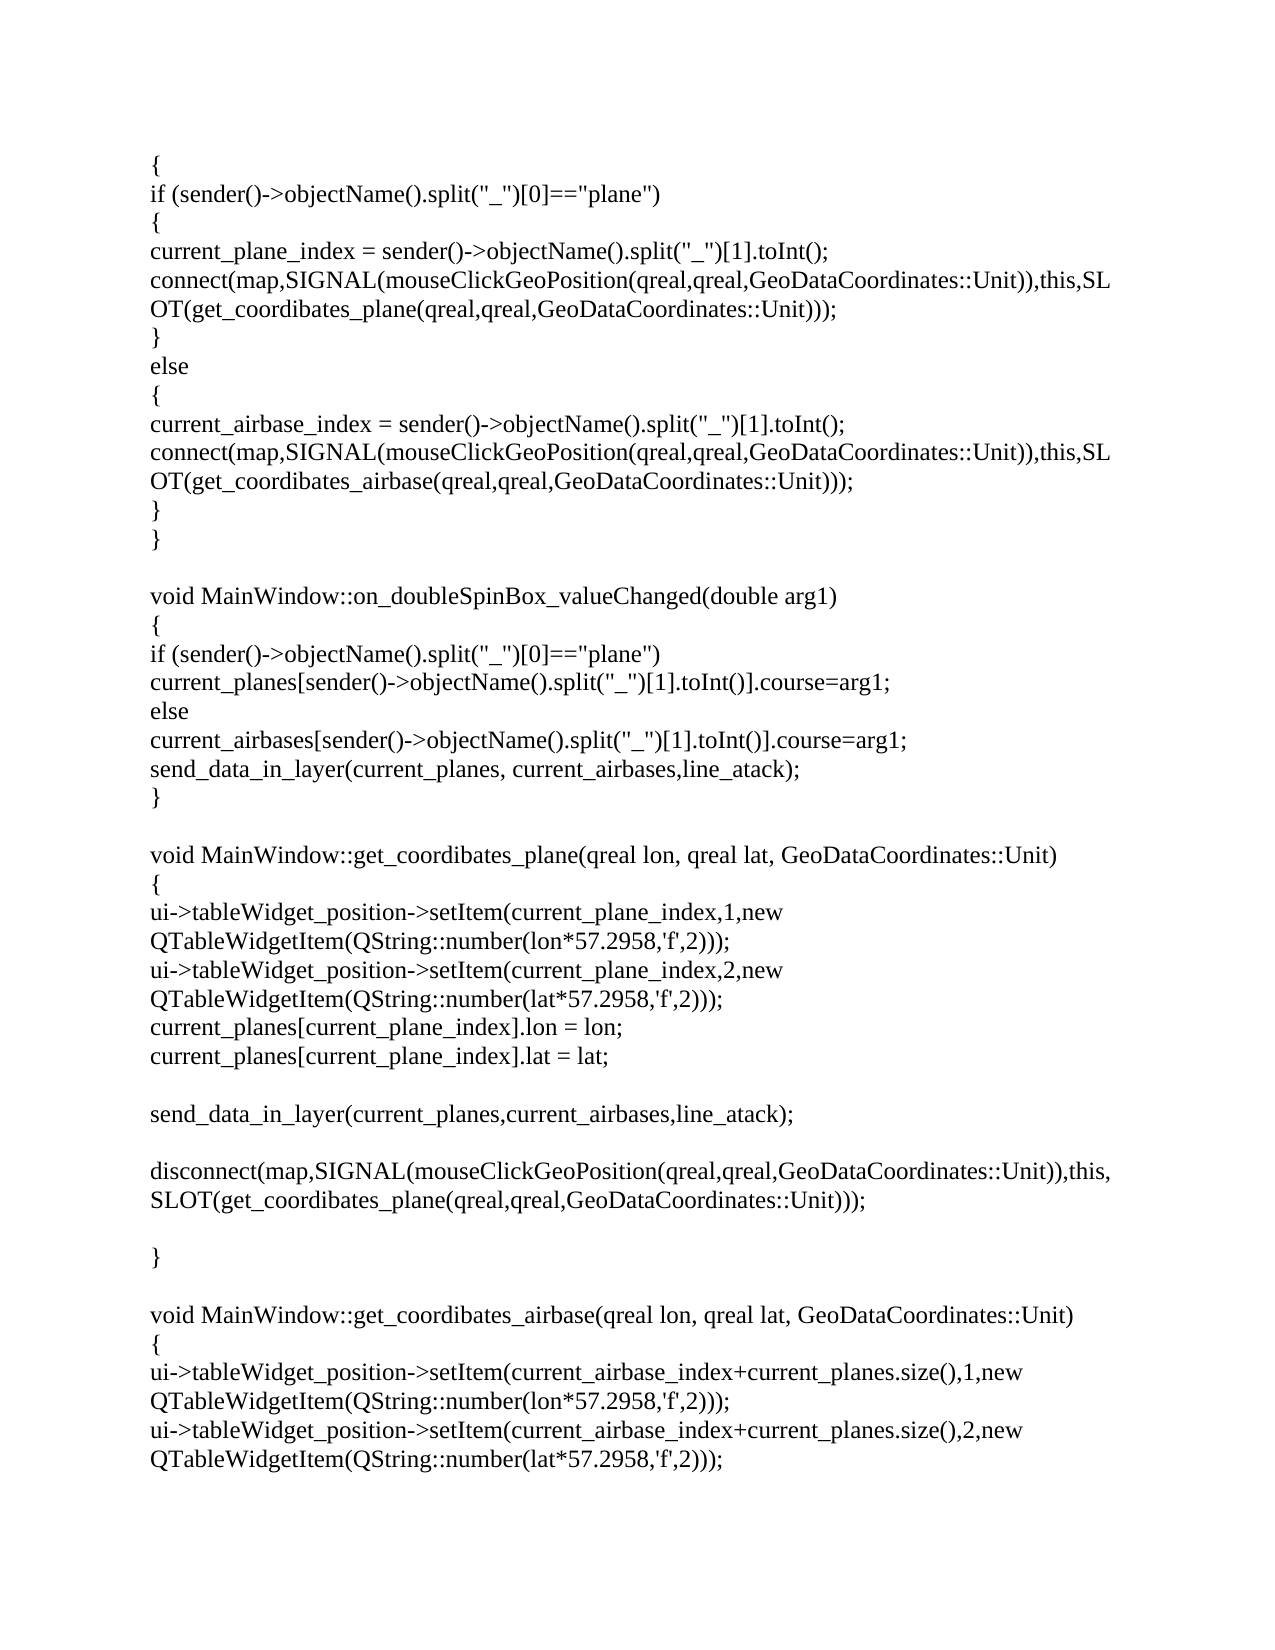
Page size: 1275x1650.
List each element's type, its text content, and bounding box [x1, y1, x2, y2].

text current_planes[current_plane_index].lon = lon; [150, 1012, 1125, 1041]
text { [150, 869, 1125, 897]
text } [150, 1242, 1125, 1271]
text } [150, 524, 1125, 552]
text current_airbases[sender()->objectName().split("_")[1].toInt()].course=arg1; [150, 725, 1125, 754]
text current_planes[current_plane_index].lat = lat; [150, 1041, 1125, 1070]
text current_airbase_index = sender()->objectName().split("_")[1].toInt(); [150, 409, 1125, 437]
text } [150, 322, 1125, 351]
text else [150, 351, 1125, 380]
text ui->tableWidget_position->setItem(current_airbase_index+current_planes.size(),2,new QTableWidgetItem(QString::number(lat*57.2958,'f',2))); [150, 1415, 1125, 1472]
text } [150, 495, 1125, 524]
text { [150, 207, 1125, 236]
text ui->tableWidget_position->setItem(current_plane_index,2,new QTableWidgetItem(QString::number(lat*57.2958,'f',2))); [150, 955, 1125, 1012]
text current_plane_index = sender()->objectName().split("_")[1].toInt(); [150, 236, 1125, 265]
text void MainWindow::get_coordibates_airbase(qreal lon, qreal lat, GeoDataCoordinates::Unit) [150, 1300, 1125, 1329]
text current_planes[sender()->objectName().split("_")[1].toInt()].course=arg1; [150, 667, 1125, 696]
text send_data_in_layer(current_planes,current_airbases,line_atack); [150, 1099, 1125, 1127]
text connect(map,SIGNAL(mouseClickGeoPosition(qreal,qreal,GeoDataCoordinates::Unit)),this,SLOT(get_coordibates_airbase(qreal,qreal,GeoDataCoordinates::Unit))); [150, 437, 1125, 495]
text { [150, 150, 1125, 179]
text if (sender()->objectName().split("_")[0]=="plane") [150, 639, 1125, 667]
text send_data_in_layer(current_planes, current_airbases,line_atack); [150, 754, 1125, 782]
text ui->tableWidget_position->setItem(current_airbase_index+current_planes.size(),1,new QTableWidgetItem(QString::number(lon*57.2958,'f',2))); [150, 1357, 1125, 1415]
text else [150, 696, 1125, 725]
text ui->tableWidget_position->setItem(current_plane_index,1,new QTableWidgetItem(QString::number(lon*57.2958,'f',2))); [150, 897, 1125, 955]
text void MainWindow::get_coordibates_plane(qreal lon, qreal lat, GeoDataCoordinates::Unit) [150, 840, 1125, 869]
text disconnect(map,SIGNAL(mouseClickGeoPosition(qreal,qreal,GeoDataCoordinates::Unit)),this,SLOT(get_coordibates_plane(qreal,qreal,GeoDataCoordinates::Unit))); [150, 1156, 1125, 1214]
text { [150, 610, 1125, 639]
text { [150, 380, 1125, 409]
text connect(map,SIGNAL(mouseClickGeoPosition(qreal,qreal,GeoDataCoordinates::Unit)),this,SLOT(get_coordibates_plane(qreal,qreal,GeoDataCoordinates::Unit))); [150, 265, 1125, 322]
text { [150, 1329, 1125, 1357]
text void MainWindow::on_doubleSpinBox_valueChanged(double arg1) [150, 581, 1125, 610]
text } [150, 782, 1125, 811]
text if (sender()->objectName().split("_")[0]=="plane") [150, 179, 1125, 207]
